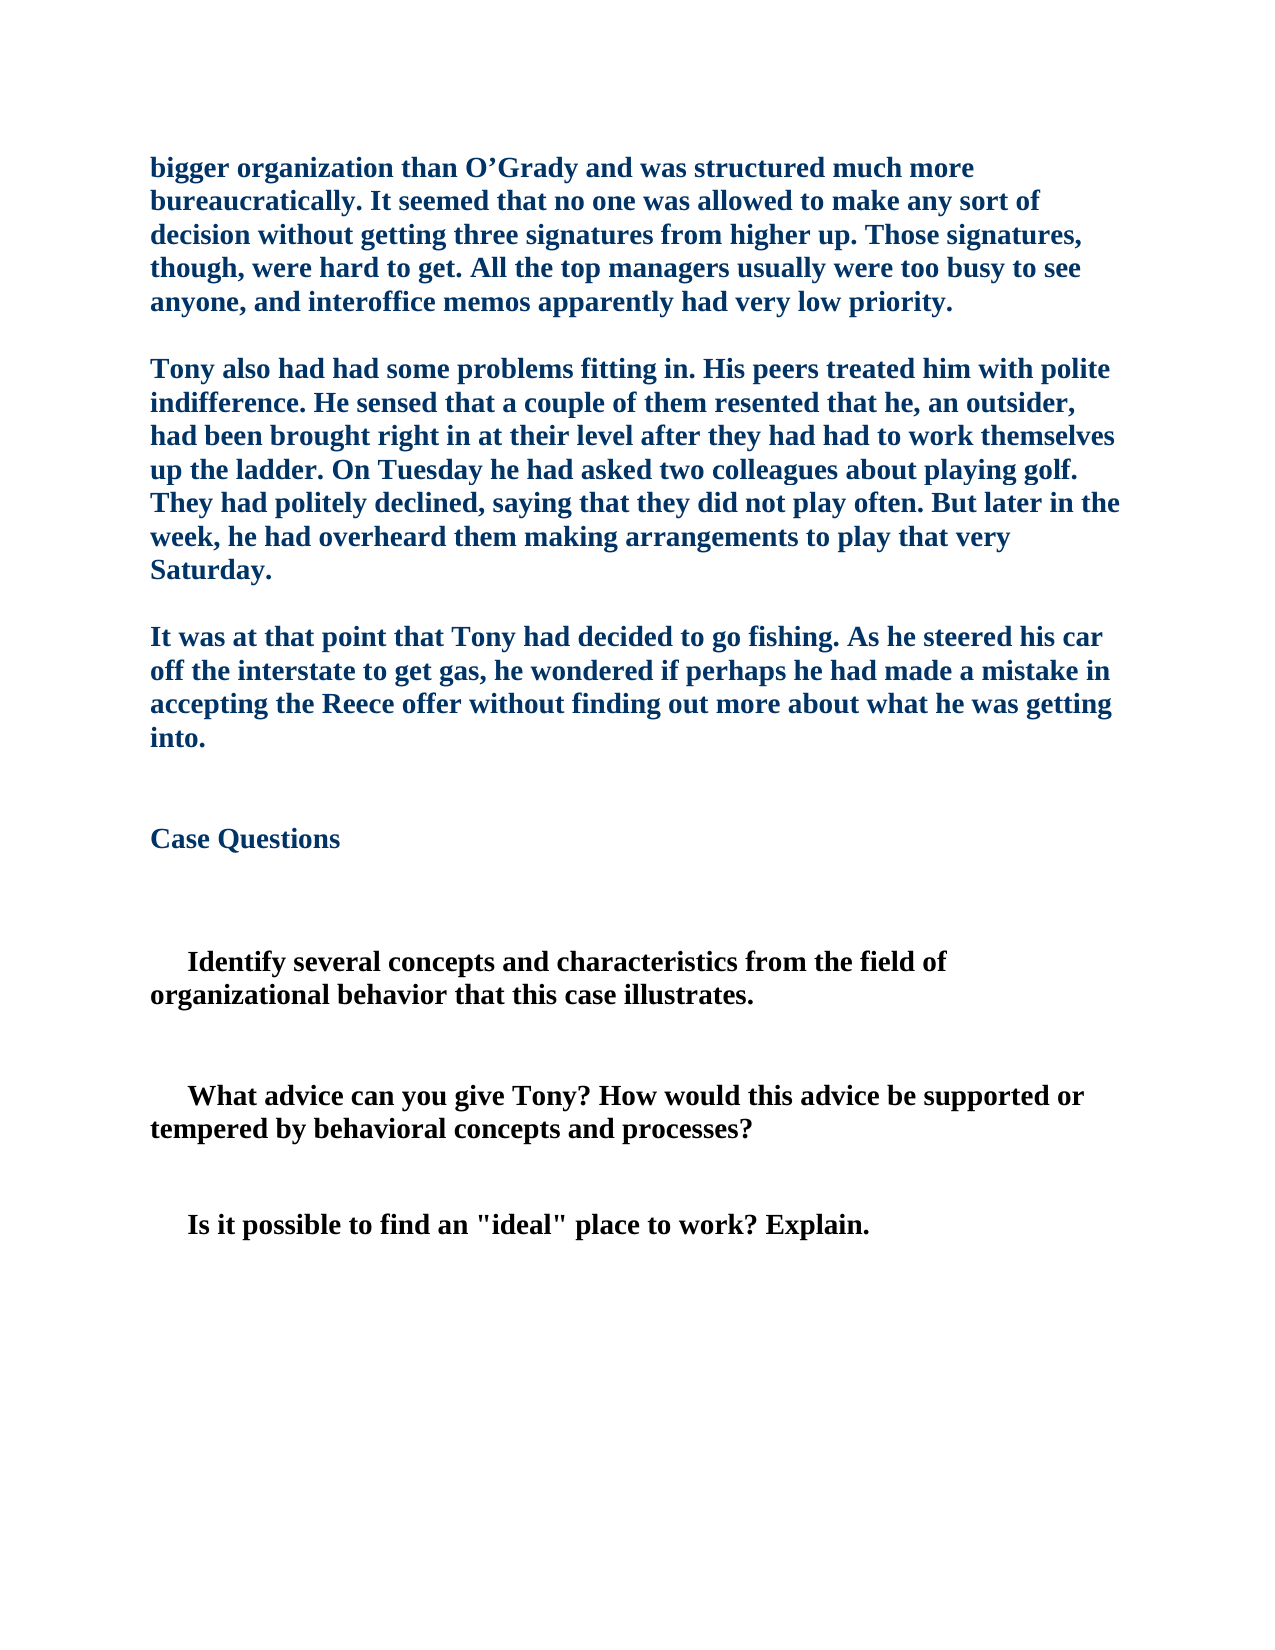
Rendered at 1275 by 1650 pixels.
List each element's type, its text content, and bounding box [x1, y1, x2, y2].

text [150, 150, 1125, 754]
text  Is it possible to find an "ideal" place to work? Explain. [150, 1207, 1125, 1240]
text Case Questions [150, 787, 1125, 882]
text  Identify several concepts and characteristics from the field of organizational behavior that this case illustrates.  What advice can you give Tony? How would this advice be supported or tempered by behavioral concepts and processes? [150, 944, 1125, 1207]
